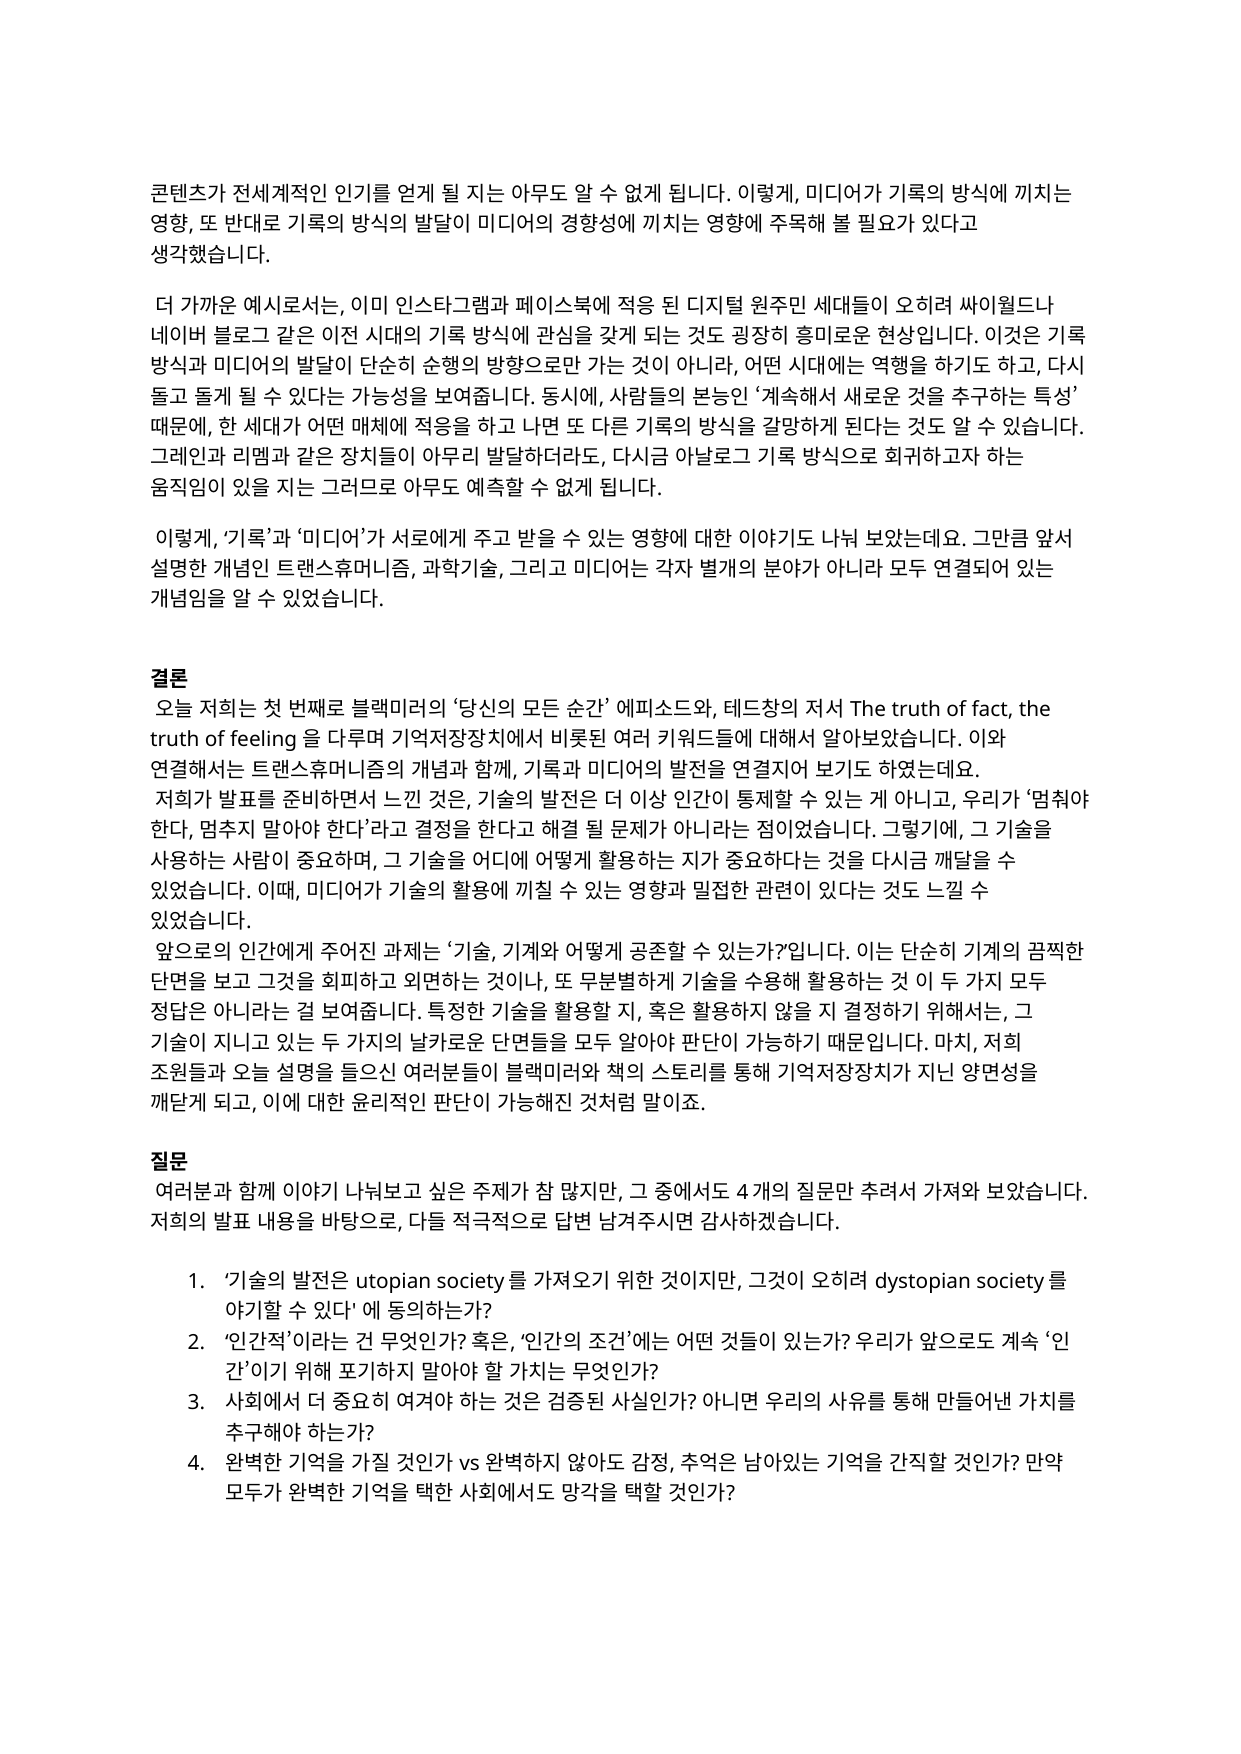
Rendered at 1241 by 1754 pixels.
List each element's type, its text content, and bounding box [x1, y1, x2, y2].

text 더 가까운 예시로서는, 이미 인스타그램과 페이스북에 적응 된 디지털 원주민 세대들이 오히려 싸이월드나 네이버 블로그 같은 이전 시대의 기록 방식에 관심을 갖게 되는 것도 굉장히 흥미로운 현상입니다. 이것은 기록 방식과 미디어의 발달이 단순히 순행의 방향으로만 가는 것이 아니라, 어떤 시대에는 역행을 하기도 하고, 다시 돌고 돌게 될 수 있다는 가능성을 보여줍니다. 동시에, 사람들의 본능인 ‘계속해서 새로운 것을 추구하는 특성’ 때문에, 한 세대가 어떤 매체에 적응을 하고 나면 또 다른 기록의 방식을 갈망하게 된다는 것도 알 수 있습니다. 그레인과 리멤과 같은 장치들이 아무리 발달하더라도, 다시금 아날로그 기록 방식으로 회귀하고자 하는 움직임이 있을 지는 그러므로 아무도 예측할 수 없게 됩니다. [150, 289, 1090, 501]
text 질문 [150, 1145, 1090, 1175]
text 여러분과 함께 이야기 나눠보고 싶은 주제가 참 많지만, 그 중에서도 4개의 질문만 추려서 가져와 보았습니다. 저희의 발표 내용을 바탕으로, 다들 적극적으로 답변 남겨주시면 감사하겠습니다. [150, 1175, 1090, 1236]
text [150, 177, 1090, 268]
list ‘기술의 발전은 utopian society를 가져오기 위한 것이지만, 그것이 오히려 dystopian society를 야기할 수 있다' 에 동의하는가? [187, 1264, 1090, 1325]
text 앞으로의 인간에게 주어진 과제는 ‘기술, 기계와 어떻게 공존할 수 있는가?’입니다. 이는 단순히 기계의 끔찍한 단면을 보고 그것을 회피하고 외면하는 것이나, 또 무분별하게 기술을 수용해 활용하는 것 이 두 가지 모두 정답은 아니라는 걸 보여줍니다. 특정한 기술을 활용할 지, 혹은 활용하지 않을 지 결정하기 위해서는, 그 기술이 지니고 있는 두 가지의 날카로운 단면들을 모두 알아야 판단이 가능하기 때문입니다. 마치, 저희 조원들과 오늘 설명을 들으신 여러분들이 블랙미러와 책의 스토리를 통해 기억저장장치가 지닌 양면성을 깨닫게 되고, 이에 대한 윤리적인 판단이 가능해진 것처럼 말이죠. [150, 935, 1090, 1117]
list ‘인간적’이라는 건 무엇인가? 혹은, ‘인간의 조건’에는 어떤 것들이 있는가? 우리가 앞으로도 계속 ‘인간’이기 위해 포기하지 말아야 할 가치는 무엇인가? [187, 1325, 1090, 1386]
list 사회에서 더 중요히 여겨야 하는 것은 검증된 사실인가? 아니면 우리의 사유를 통해 만들어낸 가치를 추구해야 하는가? [187, 1386, 1090, 1446]
text 이렇게, ‘기록’과 ‘미디어’가 서로에게 주고 받을 수 있는 영향에 대한 이야기도 나눠 보았는데요. 그만큼 앞서 설명한 개념인 트랜스휴머니즘, 과학기술, 그리고 미디어는 각자 별개의 분야가 아니라 모두 연결되어 있는 개념임을 알 수 있었습니다. [150, 522, 1090, 613]
text 결론 [150, 662, 1090, 692]
list 완벽한 기억을 가질 것인가 vs 완벽하지 않아도 감정, 추억은 남아있는 기억을 간직할 것인가? 만약 모두가 완벽한 기억을 택한 사회에서도 망각을 택할 것인가? [187, 1446, 1090, 1507]
text 저희가 발표를 준비하면서 느낀 것은, 기술의 발전은 더 이상 인간이 통제할 수 있는 게 아니고, 우리가 ‘멈춰야 한다, 멈추지 말아야 한다’라고 결정을 한다고 해결 될 문제가 아니라는 점이었습니다. 그렇기에, 그 기술을 사용하는 사람이 중요하며, 그 기술을 어디에 어떻게 활용하는 지가 중요하다는 것을 다시금 깨달을 수 있었습니다. 이때, 미디어가 기술의 활용에 끼칠 수 있는 영향과 밀접한 관련이 있다는 것도 느낄 수 있었습니다. [150, 783, 1090, 935]
text 오늘 저희는 첫 번째로 블랙미러의 ‘당신의 모든 순간’ 에피소드와, 테드창의 저서 The truth of fact, the truth of feeling 을 다루며 기억저장장치에서 비롯된 여러 키워드들에 대해서 알아보았습니다. 이와 연결해서는 트랜스휴머니즘의 개념과 함께, 기록과 미디어의 발전을 연결지어 보기도 하였는데요. [150, 692, 1090, 783]
